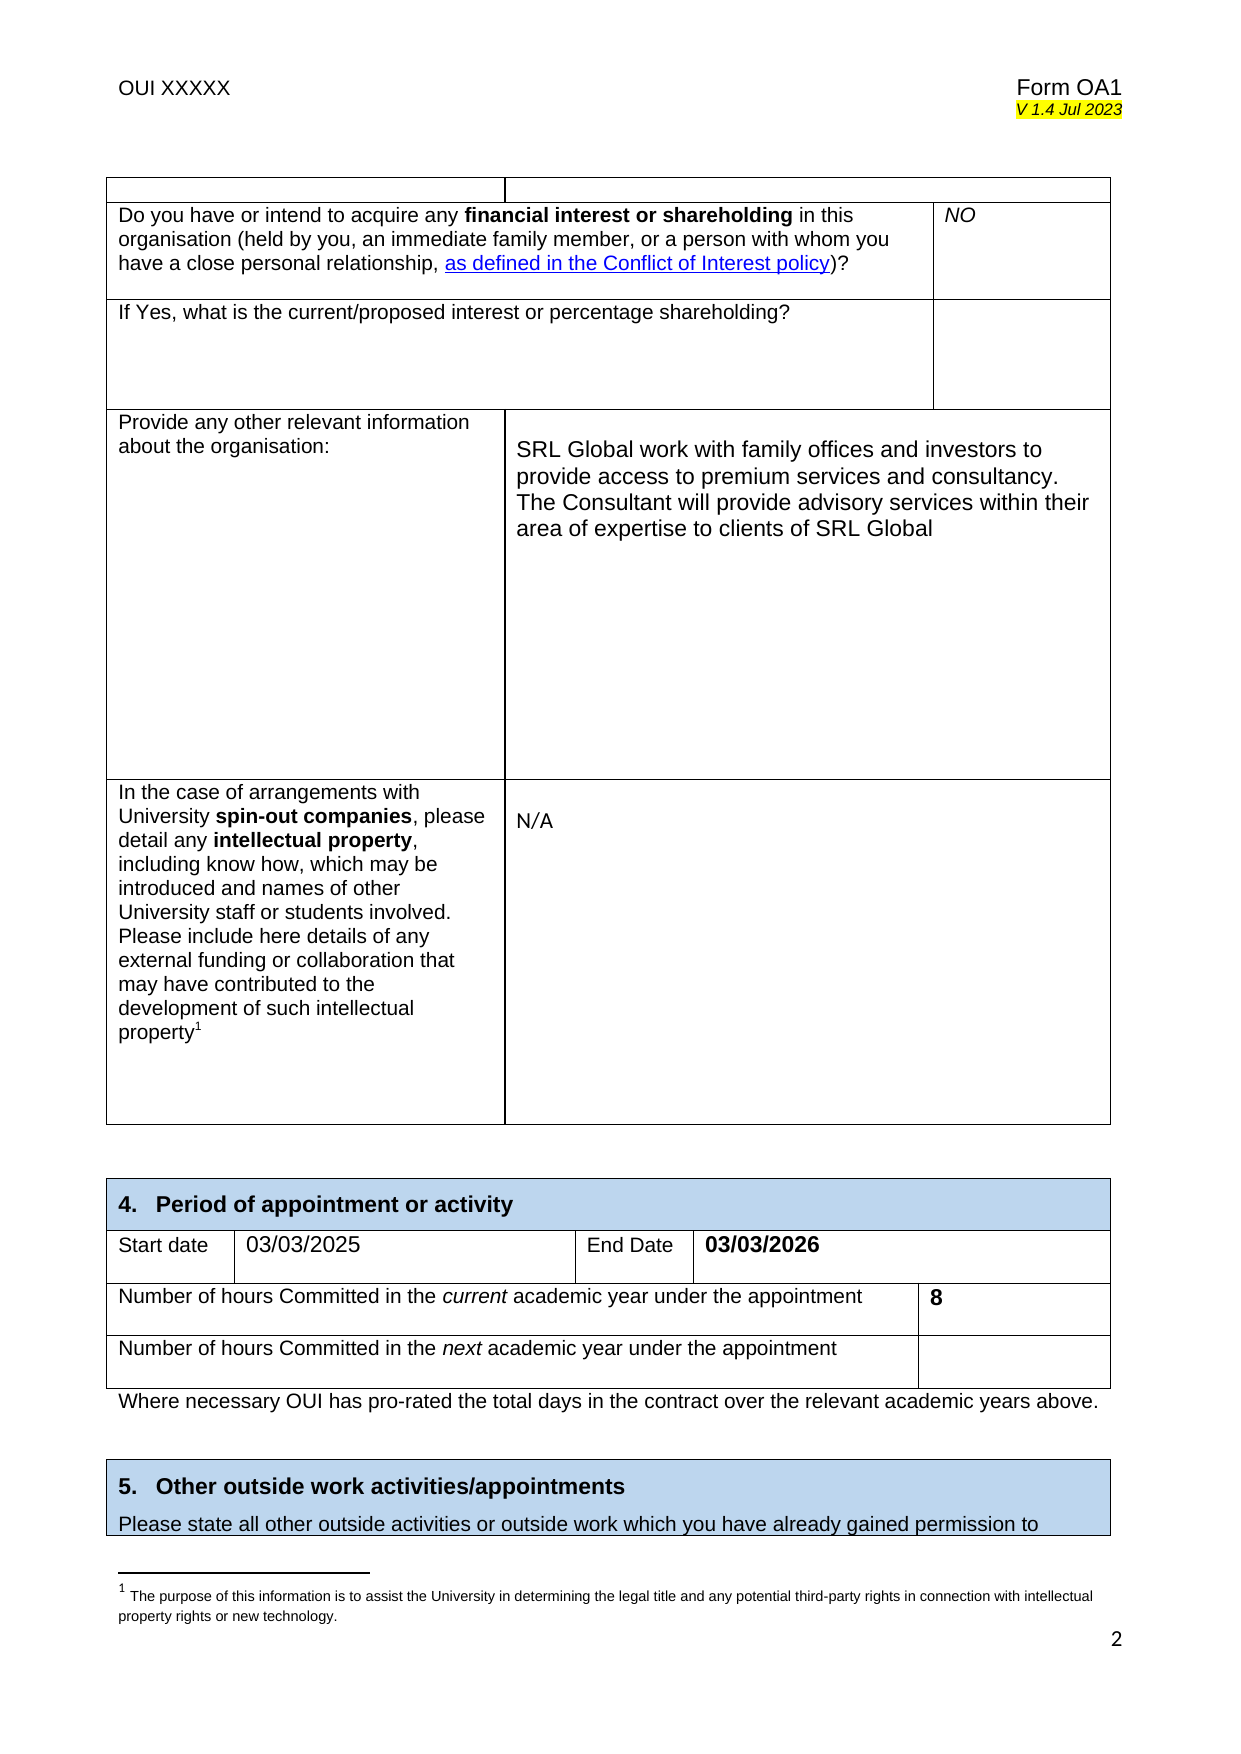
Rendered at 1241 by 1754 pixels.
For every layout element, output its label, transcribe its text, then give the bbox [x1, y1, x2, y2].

table_cell Number of hours Committed in the next academic year under the appointment [107, 1336, 918, 1387]
table_cell 03/03/2026 [694, 1231, 1110, 1283]
table_header Period of appointment or activity [107, 1179, 1110, 1230]
table_cell [919, 1336, 1110, 1387]
table_cell UK [506, 178, 1110, 202]
table_cell [934, 300, 1110, 409]
text Where necessary OUI has pro-rated the total days in the contract over the relevant academic years above. [118, 1388, 1122, 1412]
table_cell Number of hours Committed in the current academic year under the appointment [107, 1284, 918, 1335]
table_cell Do you have or intend to acquire any financial interest or shareholding in this organisation (held by you, an immediate family member, or a person with whom you have a close personal relationship, as defined in the Conflict of Interest policy)? [107, 203, 933, 299]
table_cell If Yes, what is the current/proposed interest or percentage shareholding? [107, 300, 933, 409]
table_cell In the case of arrangements with University spin-out companies, please detail any intellectual property, including know how, which may be introduced and names of other University staff or students involved. Please include here details of any external funding or collaboration that may have contributed to the development of such intellectual property [107, 780, 504, 1124]
table_cell N/A [506, 780, 1110, 1124]
table_cell Start date [107, 1231, 234, 1283]
table_cell Provide any other relevant information about the organisation: [107, 410, 504, 779]
table_cell 8 [919, 1284, 1110, 1335]
table_cell End Date [576, 1231, 693, 1283]
table_cell SRL Global work with family offices and investors to provide access to premium services and consultancy. The Consultant will provide advisory services within their area of expertise to clients of SRL Global [506, 410, 1110, 779]
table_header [107, 1460, 1110, 1535]
table_cell NO [934, 203, 1110, 299]
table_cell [107, 178, 504, 202]
table_cell 03/03/2025 [235, 1231, 575, 1283]
